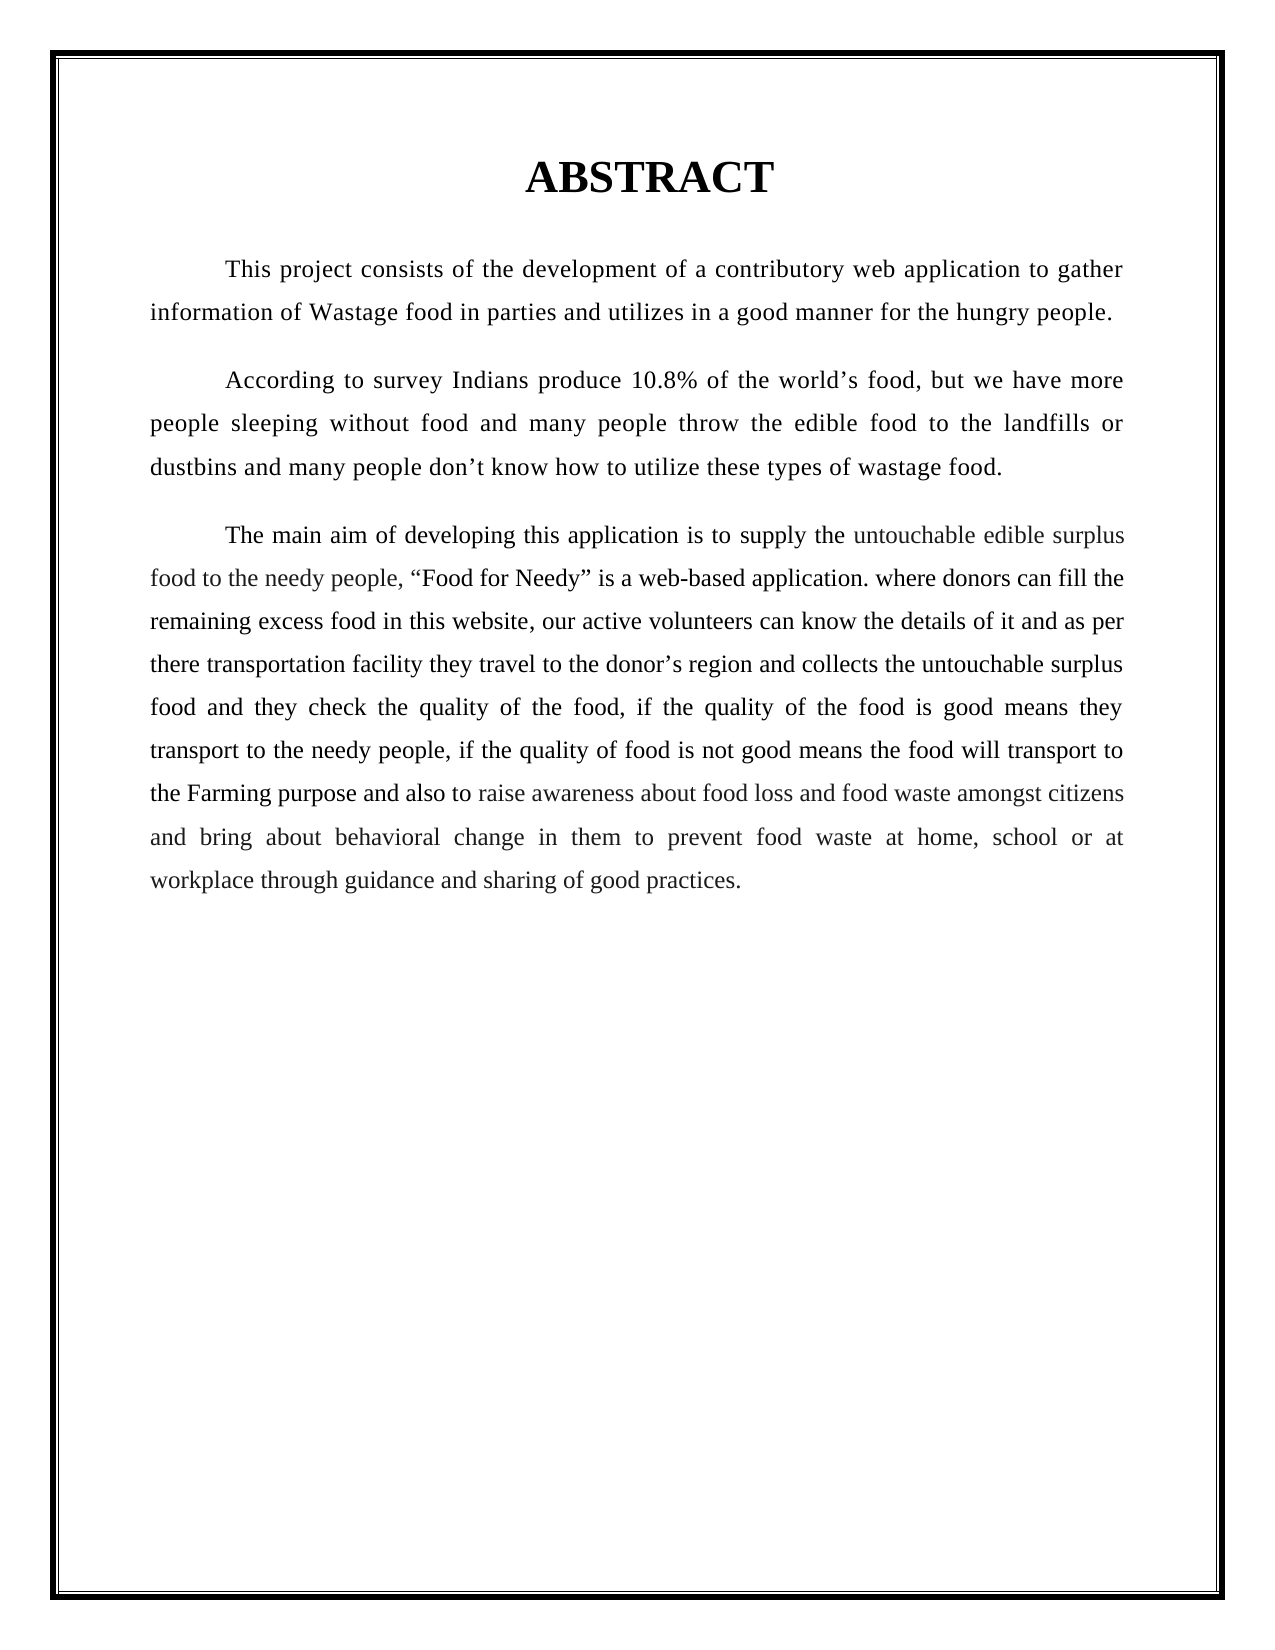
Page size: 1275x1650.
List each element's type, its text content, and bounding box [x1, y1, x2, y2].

text According to survey Indians produce 10.8% of the world’s food, but we have more people sleeping without food and many people throw the edible food to the landfills or dustbins and many people don’t know how to utilize these types of wastage food. [150, 365, 1125, 409]
text This project consists of the development of a contributory web application to gather information of Wastage food in parties and utilizes in a good manner for the hungry people. [150, 254, 1125, 326]
text ABSTRACT [450, 150, 1125, 203]
text The main aim of developing this application is to supply the untouchable edible surplus food to the needy people, “Food for Needy” is a web-based application. where donors can fill the remaining excess food in this website, our active volunteers can know the details of it and as per there transportation facility they travel to the donor’s region and collects the untouchable surplus food and they check the quality of the food, if the quality of the food is good means they transport to the needy people, if the quality of food is not good means the food will transport to the Farming purpose and also to raise awareness about food loss and food waste amongst citizens and bring about behavioral change in them to prevent food waste at home, school or at workplace through guidance and sharing of good practices. [150, 520, 1125, 822]
text According to survey Indians produce 10.8% of the world’s food, but we have more people sleeping without food and many people throw the edible food to the landfills or dustbins and many people don’t know how to utilize these types of wastage food. [150, 437, 1125, 480]
